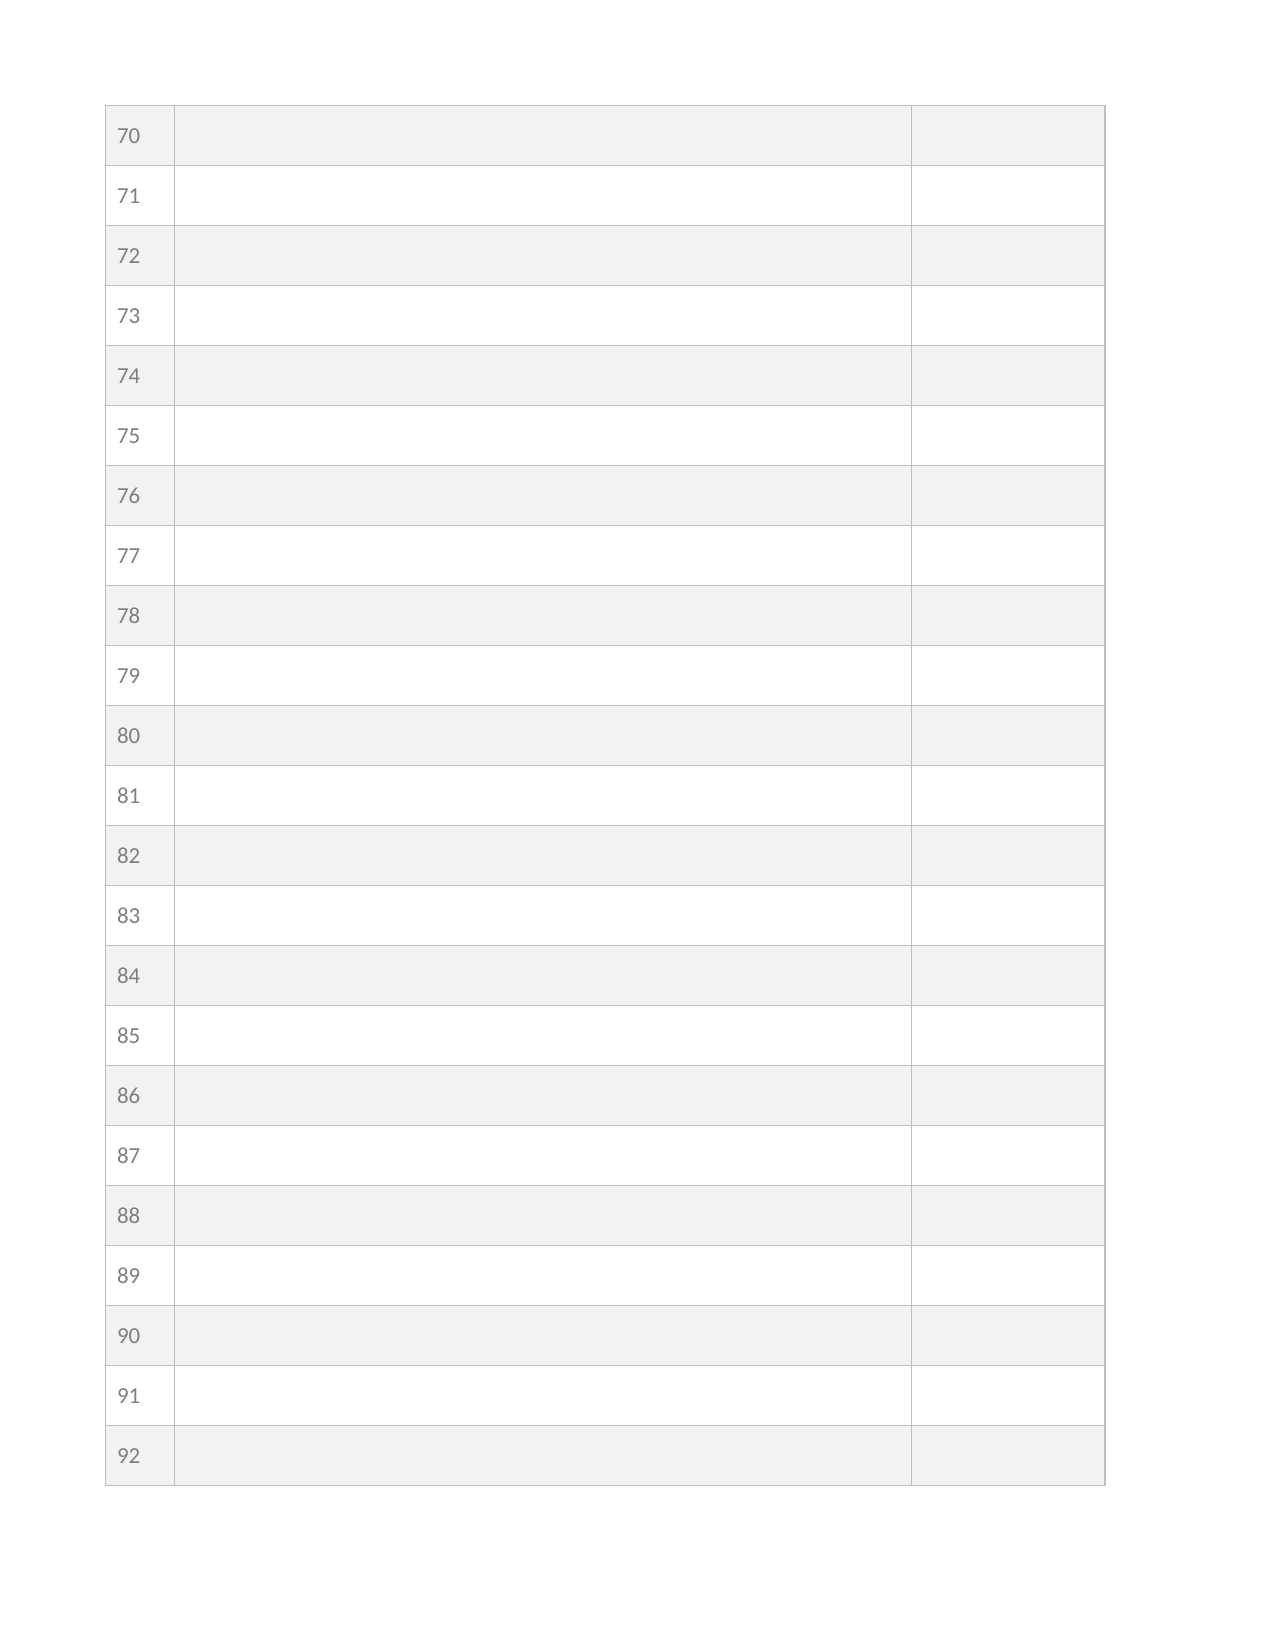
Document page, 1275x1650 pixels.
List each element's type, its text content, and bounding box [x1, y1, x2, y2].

table_cell [175, 166, 911, 225]
table_cell [175, 1006, 911, 1065]
table_cell [175, 406, 911, 465]
table_cell [175, 1066, 911, 1125]
table_cell [912, 466, 1104, 525]
table_cell [912, 1126, 1104, 1185]
table_cell 84 [106, 946, 174, 1005]
table_cell [175, 646, 911, 705]
table_cell [175, 706, 911, 765]
table_cell [912, 1246, 1104, 1305]
table_cell 77 [106, 526, 174, 585]
table_cell [912, 586, 1104, 645]
table_cell [912, 526, 1104, 585]
table_cell [912, 706, 1104, 765]
table_cell [175, 1306, 911, 1365]
table_cell [175, 346, 911, 405]
table_cell [175, 826, 911, 885]
table_cell 79 [106, 646, 174, 705]
table_cell [912, 826, 1104, 885]
table_cell 88 [106, 1186, 174, 1245]
table_cell [912, 226, 1104, 285]
table_cell [912, 646, 1104, 705]
table_cell 78 [106, 586, 174, 645]
table_cell 72 [106, 226, 174, 285]
table_cell 76 [106, 466, 174, 525]
table_cell [912, 1066, 1104, 1125]
table_cell 81 [106, 766, 174, 825]
table_cell 83 [106, 886, 174, 945]
table_cell [912, 886, 1104, 945]
table_cell [912, 1186, 1104, 1245]
table_cell [175, 226, 911, 285]
table_cell 82 [106, 826, 174, 885]
table_cell [912, 946, 1104, 1005]
table_cell [175, 1426, 911, 1485]
table_cell 87 [106, 1126, 174, 1185]
table_cell 74 [106, 346, 174, 405]
table_cell [912, 1366, 1104, 1425]
table_cell 92 [106, 1426, 174, 1485]
table_cell [175, 106, 911, 165]
table_cell [175, 886, 911, 945]
table_cell [912, 106, 1104, 165]
table_cell 85 [106, 1006, 174, 1065]
table_cell [912, 286, 1104, 345]
table_cell [175, 946, 911, 1005]
table_cell [175, 526, 911, 585]
table_cell [175, 1186, 911, 1245]
table_cell [175, 286, 911, 345]
table_cell [912, 766, 1104, 825]
table_cell 90 [106, 1306, 174, 1365]
table_cell 73 [106, 286, 174, 345]
table_cell [175, 1366, 911, 1425]
table_cell 86 [106, 1066, 174, 1125]
table_cell 89 [106, 1246, 174, 1305]
table_cell 75 [106, 406, 174, 465]
table_cell [175, 466, 911, 525]
table_cell [175, 1126, 911, 1185]
table_cell [912, 166, 1104, 225]
table_cell 70 [106, 106, 174, 165]
table_cell [175, 586, 911, 645]
table_cell [912, 1306, 1104, 1365]
table_cell 91 [106, 1366, 174, 1425]
table_cell [912, 1426, 1104, 1485]
table_cell [912, 1006, 1104, 1065]
table_cell [175, 1246, 911, 1305]
table_cell [175, 766, 911, 825]
table_cell 80 [106, 706, 174, 765]
table_cell [912, 406, 1104, 465]
table_cell 71 [106, 166, 174, 225]
table_cell [912, 346, 1104, 405]
